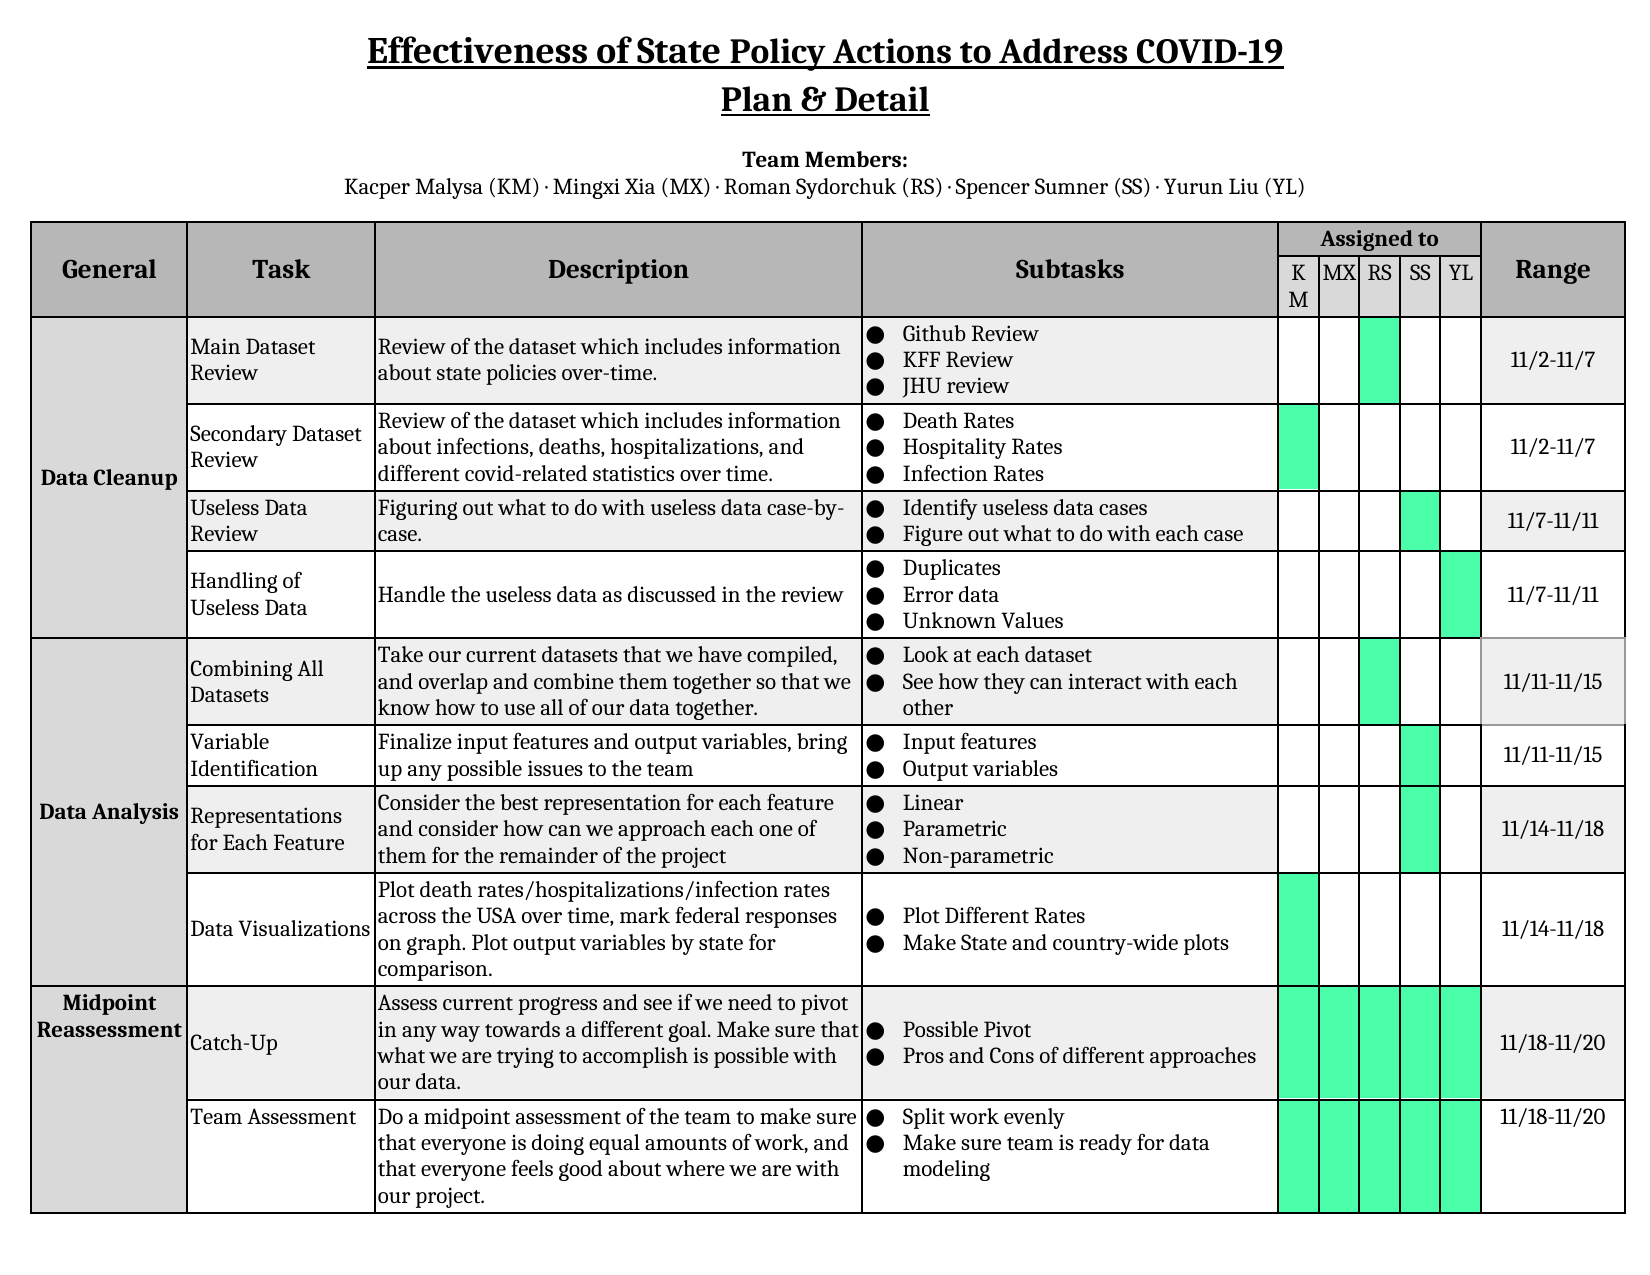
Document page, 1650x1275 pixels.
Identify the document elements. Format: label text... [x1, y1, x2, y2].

table_cell RS [1360, 257, 1399, 316]
table_header Assigned to [1279, 223, 1480, 255]
table_cell [1320, 552, 1358, 637]
text Plan & Detail [30, 79, 1620, 120]
table_cell [1360, 492, 1399, 550]
table_cell Handle the useless data as discussed in the review [376, 552, 861, 637]
table_cell [1360, 726, 1399, 785]
table_cell KM [1279, 257, 1318, 316]
table_cell 11/7-11/11 [1482, 492, 1624, 550]
table_cell 11/14-11/18 [1482, 787, 1624, 872]
table_cell [1360, 318, 1399, 403]
table_cell Combining All Datasets [188, 639, 374, 724]
table_cell 11/14-11/18 [1482, 874, 1624, 985]
table_cell Review of the dataset which includes information about infections, deaths, hospitalizations, and different covid-related statistics over time. [376, 405, 861, 489]
text Kacper Malysa (KM) · Mingxi Xia (MX) · Roman Sydorchuk (RS) · Spencer Sumner (SS) · Yurun Liu (YL) [30, 173, 1620, 200]
table_cell Data Analysis [32, 639, 186, 985]
table_cell 11/18-11/20 [1482, 1101, 1624, 1212]
table_cell [1279, 405, 1318, 489]
table_cell [1279, 987, 1318, 1098]
table_cell YL [1441, 257, 1480, 316]
table_cell Look at each dataset See how they can interact with each other [863, 639, 1277, 724]
table_cell [1441, 318, 1480, 403]
table_cell 11/18-11/20 [1482, 987, 1624, 1098]
table_cell [1279, 639, 1318, 724]
table_cell Github Review KFF Review JHU review [863, 318, 1277, 403]
table_cell [1401, 552, 1439, 637]
table_cell [1441, 787, 1480, 872]
table_header Task [188, 223, 374, 316]
table_cell Catch-Up [188, 987, 374, 1098]
table_cell Main Dataset Review [188, 318, 374, 403]
table_cell Split work evenly Make sure team is ready for data modeling [863, 1101, 1277, 1212]
table_cell Team Assessment [188, 1101, 374, 1212]
table_cell [1279, 874, 1318, 985]
table_cell 11/11-11/15 [1482, 639, 1624, 724]
table_cell [1320, 639, 1358, 724]
table_cell 11/11-11/15 [1482, 726, 1624, 785]
table_cell Take our current datasets that we have compiled, and overlap and combine them together so that we know how to use all of our data together. [376, 639, 861, 724]
table_cell Do a midpoint assessment of the team to make sure that everyone is doing equal amounts of work, and that everyone feels good about where we are with our project. [376, 1101, 861, 1212]
table_cell [1401, 405, 1439, 489]
table_cell [1279, 318, 1318, 403]
table_cell 11/7-11/11 [1482, 552, 1624, 637]
table_cell [1360, 874, 1399, 985]
table_cell [1320, 492, 1358, 550]
table_cell Assess current progress and see if we need to pivot in any way towards a different goal. Make sure that what we are trying to accomplish is possible with our data. [376, 987, 861, 1098]
table_cell [1279, 787, 1318, 872]
table_cell [1279, 726, 1318, 785]
table_cell [1441, 552, 1480, 637]
table_cell SS [1401, 257, 1439, 316]
table_cell 11/2-11/7 [1482, 318, 1624, 403]
table_cell Data Visualizations [188, 874, 374, 985]
table_cell Secondary Dataset Review [188, 405, 374, 489]
table_cell [1441, 492, 1480, 550]
table_cell [1360, 1101, 1399, 1212]
table_cell [1320, 987, 1358, 1098]
table_cell Duplicates Error data Unknown Values [863, 552, 1277, 637]
table_cell [1360, 787, 1399, 872]
table_cell Plot Different Rates Make State and country-wide plots [863, 874, 1277, 985]
table_cell Linear Parametric Non-parametric [863, 787, 1277, 872]
table_cell [1320, 787, 1358, 872]
table_cell [1279, 492, 1318, 550]
table_cell Consider the best representation for each feature and consider how can we approach each one of them for the remainder of the project [376, 787, 861, 872]
text Effectiveness of State Policy Actions to Address COVID-19 [30, 30, 1620, 73]
table_cell Midpoint Reassessment [32, 987, 186, 1212]
table_cell Handling of Useless Data [188, 552, 374, 637]
table_cell [1441, 874, 1480, 985]
table_cell [1360, 639, 1399, 724]
table_cell [1320, 405, 1358, 489]
table_cell Figuring out what to do with useless data case-by-case. [376, 492, 861, 550]
table_cell Review of the dataset which includes information about state policies over-time. [376, 318, 861, 403]
table_cell [1401, 787, 1439, 872]
table_cell [1441, 726, 1480, 785]
table_cell [1441, 987, 1480, 1098]
table_cell [1401, 874, 1439, 985]
table_header Subtasks [863, 223, 1277, 316]
table_header Description [376, 223, 861, 316]
table_cell MX [1320, 257, 1358, 316]
table_cell [1401, 639, 1439, 724]
table_cell Useless Data Review [188, 492, 374, 550]
table_cell [1401, 1101, 1439, 1212]
table_cell Variable Identification [188, 726, 374, 785]
table_cell [1320, 874, 1358, 985]
table_cell [1360, 552, 1399, 637]
table_cell [1279, 552, 1318, 637]
table_cell Plot death rates/hospitalizations/infection rates across the USA over time, mark federal responses on graph. Plot output variables by state for comparison. [376, 874, 861, 985]
table_cell [1401, 492, 1439, 550]
table_cell Finalize input features and output variables, bring up any possible issues to the team [376, 726, 861, 785]
table_cell Death Rates Hospitality Rates Infection Rates [863, 405, 1277, 489]
table_cell [1441, 405, 1480, 489]
table_cell Data Cleanup [32, 318, 186, 637]
table_cell Input features Output variables [863, 726, 1277, 785]
table_cell Identify useless data cases Figure out what to do with each case [863, 492, 1277, 550]
table_header General [32, 223, 186, 316]
table_cell [1401, 987, 1439, 1098]
table_cell [1320, 318, 1358, 403]
text Team Members: [30, 147, 1620, 173]
table_cell [1441, 639, 1480, 724]
table_header Range [1482, 223, 1624, 316]
table_cell [1360, 987, 1399, 1098]
table_cell Representations for Each Feature [188, 787, 374, 872]
table_cell [1401, 318, 1439, 403]
table_cell [1320, 1101, 1358, 1212]
table_cell [1279, 1101, 1318, 1212]
table_cell [1360, 405, 1399, 489]
table_cell 11/2-11/7 [1482, 405, 1624, 489]
table_cell [1320, 726, 1358, 785]
table_cell Possible Pivot Pros and Cons of different approaches [863, 987, 1277, 1098]
table_cell [1401, 726, 1439, 785]
table_cell [1441, 1101, 1480, 1212]
